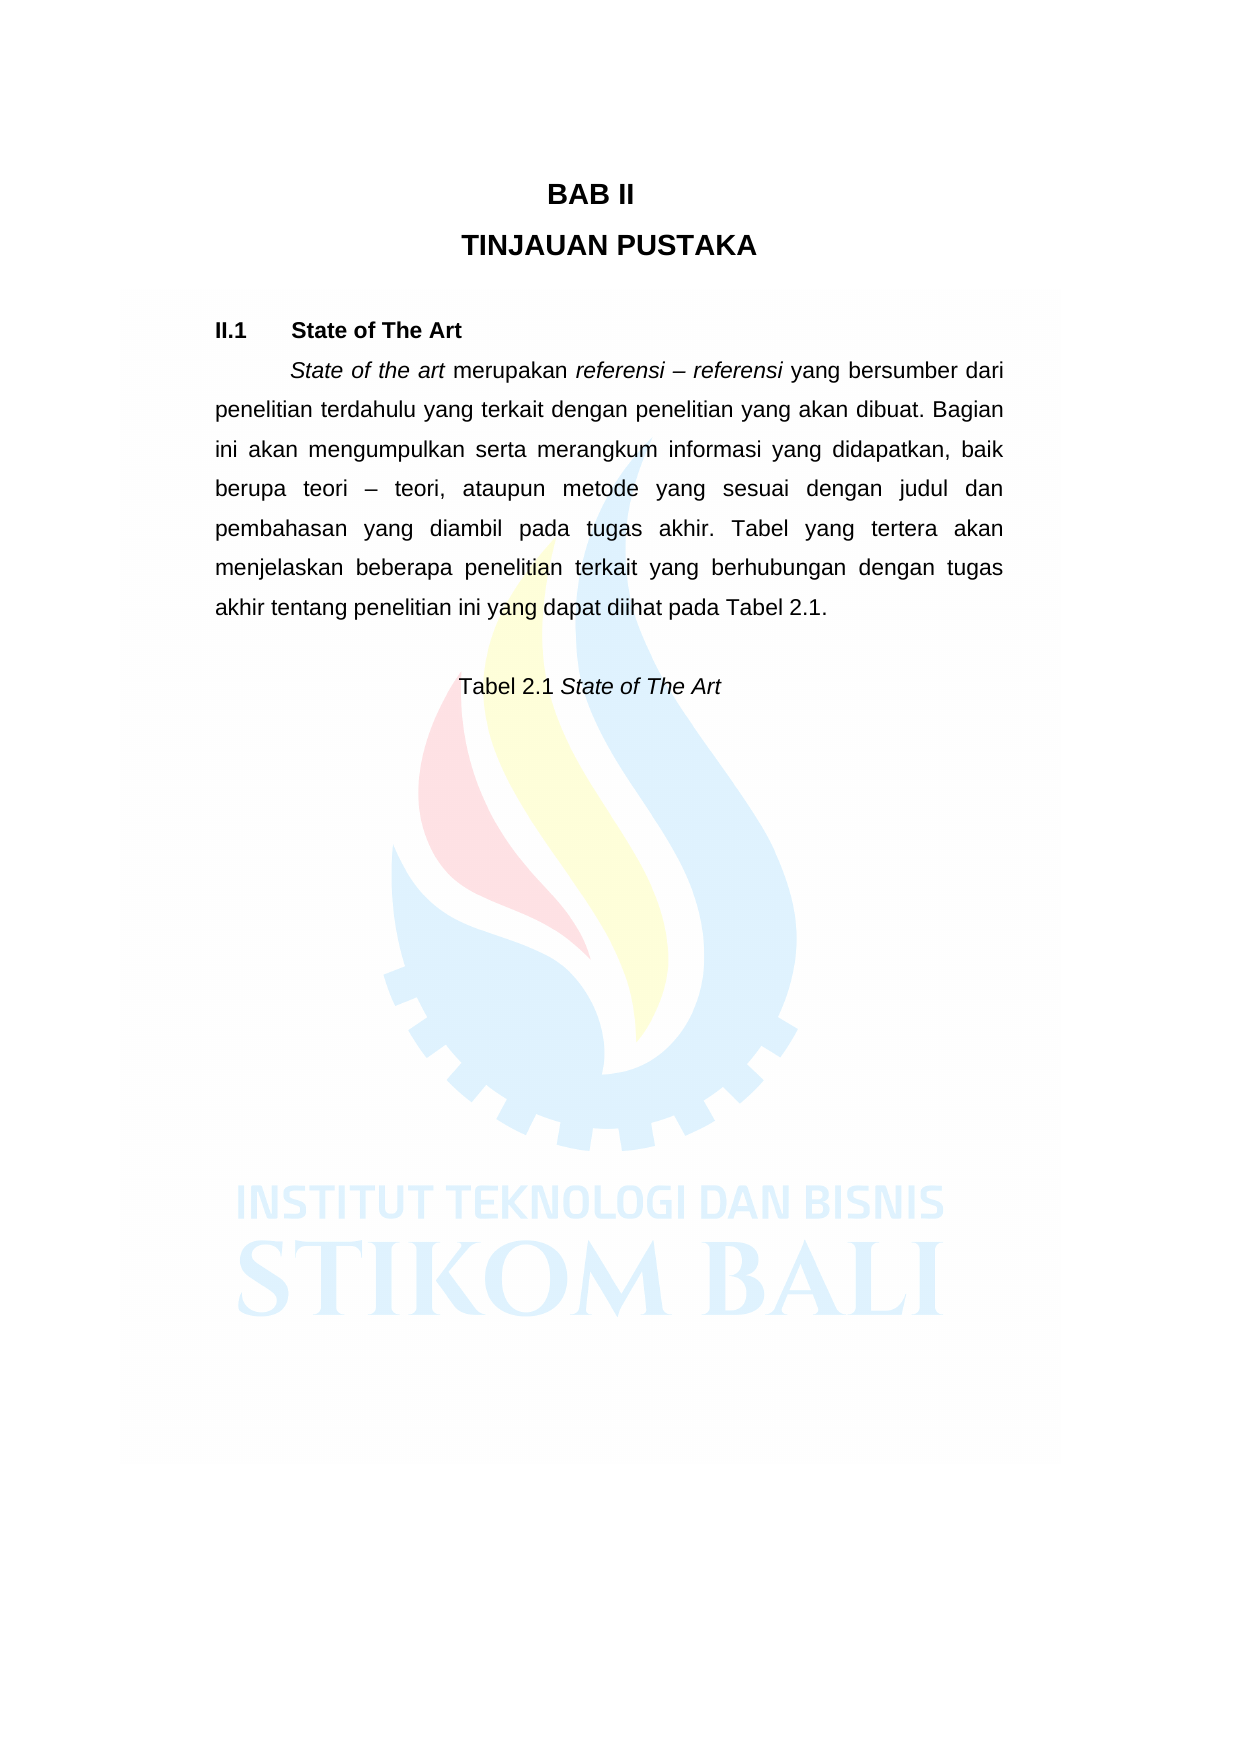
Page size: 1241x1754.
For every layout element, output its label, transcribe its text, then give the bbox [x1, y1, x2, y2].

list State of the art merupakan referensi – referensi yang bersumber dari penelitian terdahulu yang terkait dengan penelitian yang akan dibuat. Bagian ini akan mengumpulkan serta merangkum informasi yang didapatkan, baik berupa teori – teori, ataupun metode yang sesuai dengan judul dan pembahasan yang diambil pada tugas akhir. Tabel yang tertera akan menjelaskan beberapa penelitian terkait yang berhubungan dengan tugas akhir tentang penelitian ini yang dapat diihat pada Tabel 2.1. [215, 357, 1004, 620]
text Tabel 2.1 State of The Art [177, 673, 1004, 699]
subtitle TINJAUAN PUSTAKA [177, 177, 1004, 261]
subtitle State of The Art [215, 317, 1004, 344]
